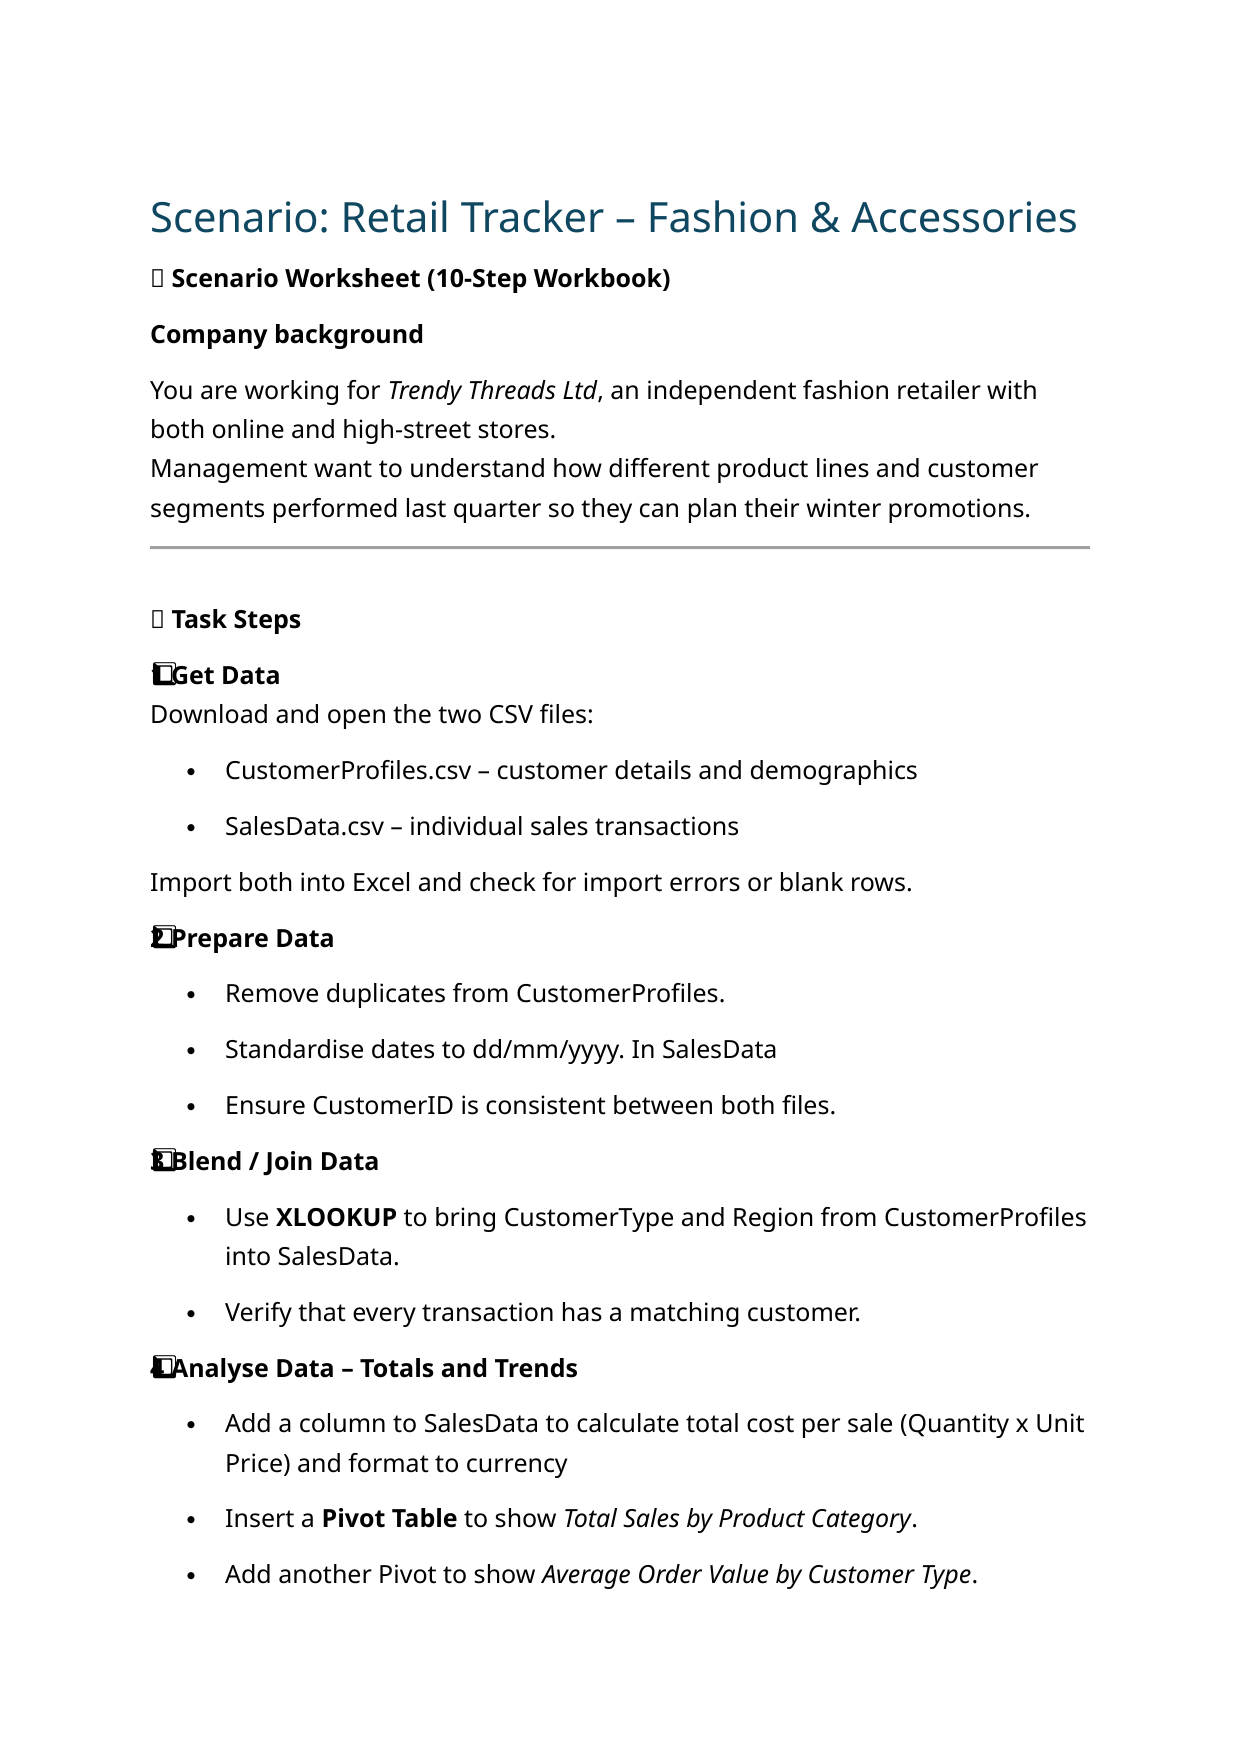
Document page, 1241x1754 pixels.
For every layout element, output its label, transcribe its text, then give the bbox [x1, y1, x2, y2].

list CustomerProfiles.csv – customer details and demographics [187, 753, 1090, 787]
text Import both into Excel and check for import errors or blank rows. [150, 864, 1090, 898]
subtitle Scenario: Retail Tracker – Fashion & Accessories [150, 187, 1090, 244]
list Add another Pivot to show Average Order Value by Customer Type. [187, 1557, 1090, 1591]
text 🔟 Task Steps [150, 602, 1090, 636]
text Company background [150, 317, 1090, 351]
list Insert a Pivot Table to show Total Sales by Product Category. [187, 1501, 1090, 1535]
list Use XLOOKUP to bring CustomerType and Region from CustomerProfiles into SalesData. [187, 1199, 1090, 1273]
list SalesData.csv – individual sales transactions [187, 808, 1090, 843]
text 1️⃣ Get Data Download and open the two CSV files: [150, 658, 1090, 731]
list Verify that every transaction has a matching customer. [187, 1294, 1090, 1328]
list Remove duplicates from CustomerProfiles. [187, 976, 1090, 1010]
text 3️⃣ Blend / Join Data [150, 1143, 1090, 1178]
list Standardise dates to dd/mm/yyyy. In SalesData [187, 1032, 1090, 1066]
text 2️⃣ Prepare Data [150, 920, 1090, 954]
text 📘 Scenario Worksheet (10-Step Workbook) [150, 261, 1090, 295]
list Ensure CustomerID is consistent between both files. [187, 1088, 1090, 1122]
text You are working for Trendy Threads Ltd, an independent fashion retailer with both online and high-street stores. Management want to understand how different product lines and customer segments performed last quarter so they can plan their winter promotions. [150, 373, 1090, 524]
text 4️⃣ Analyse Data – Totals and Trends [150, 1350, 1090, 1384]
list Add a column to SalesData to calculate total cost per sale (Quantity x Unit Price) and format to currency [187, 1406, 1090, 1479]
